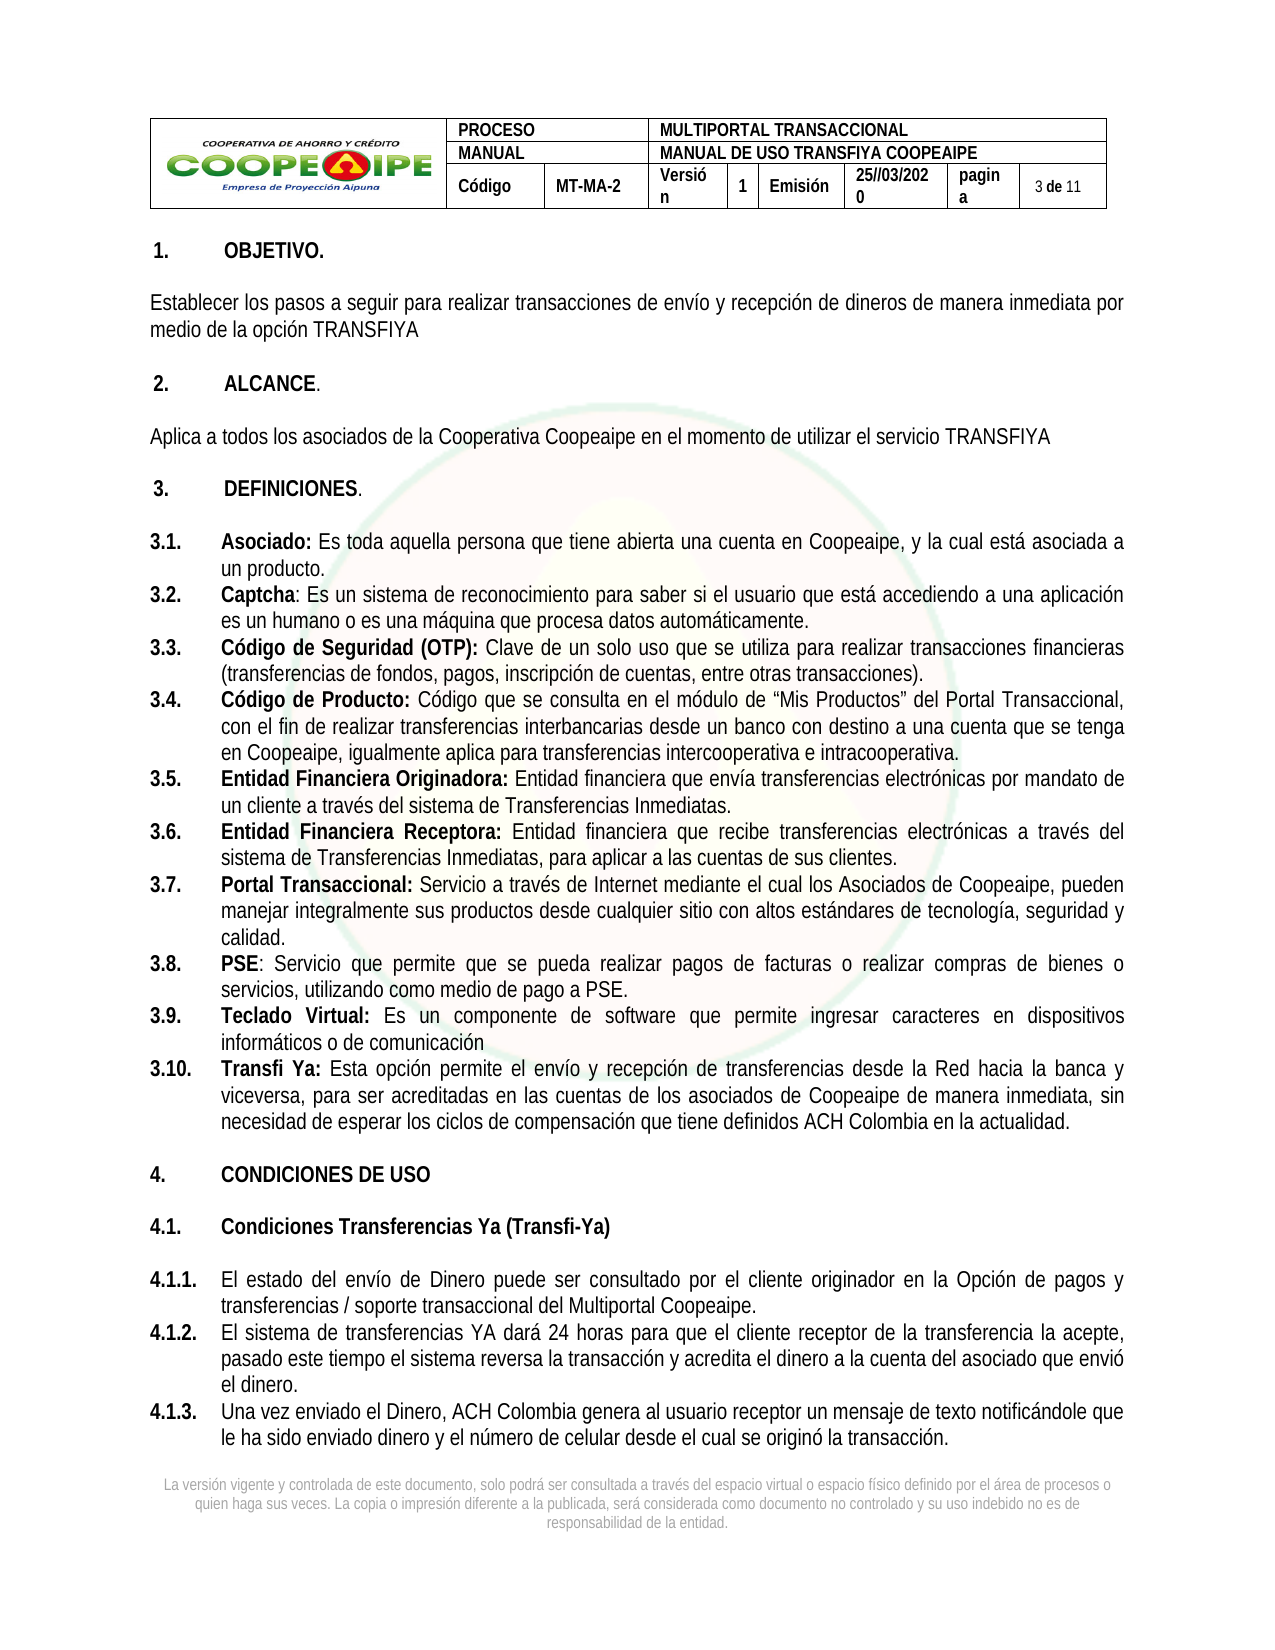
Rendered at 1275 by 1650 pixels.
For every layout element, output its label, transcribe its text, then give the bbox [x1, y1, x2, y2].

list Entidad Financiera Originadora: Entidad financiera que envía transferencias electrónicas por mandato de un cliente a través del sistema de Transferencias Inmediatas. [150, 765, 1125, 818]
list Portal Transaccional: Servicio a través de Internet mediante el cual los Asociados de Coopeaipe, pueden manejar integralmente sus productos desde cualquier sitio con altos estándares de tecnología, seguridad y calidad. [150, 871, 1125, 950]
text Establecer los pasos a seguir para realizar transacciones de envío y recepción de dineros de manera inmediata por medio de la opción TRANSFIYA [150, 289, 1125, 342]
list OBJETIVO. [153, 237, 1125, 263]
list El sistema de transferencias YA dará 24 horas para que el cliente receptor de la transferencia la acepte, pasado este tiempo el sistema reversa la transacción y acredita el dinero a la cuenta del asociado que envió el dinero. [150, 1319, 1125, 1398]
list Captcha: Es un sistema de reconocimiento para saber si el usuario que está accediendo a una aplicación es un humano o es una máquina que procesa datos automáticamente. [150, 581, 1125, 633]
picture [161, 133, 437, 194]
list ALCANCE. [153, 370, 1125, 396]
list Una vez enviado el Dinero, ACH Colombia genera al usuario receptor un mensaje de texto notificándole que le ha sido enviado dinero y el número de celular desde el cual se originó la transacción. [150, 1398, 1125, 1451]
subtitle CONDICIONES DE USO [150, 1161, 1125, 1187]
list PSE: Servicio que permite que se pueda realizar pagos de facturas o realizar compras de bienes o servicios, utilizando como medio de pago a PSE. [150, 950, 1125, 1002]
text Aplica a todos los asociados de la Cooperativa Coopeaipe en el momento de utilizar el servicio TRANSFIYA [150, 423, 1125, 449]
list Asociado: Es toda aquella persona que tiene abierta una cuenta en Coopeaipe, y la cual está asociada a un producto. [150, 528, 1125, 581]
list Código de Producto: Código que se consulta en el módulo de “Mis Productos” del Portal Transaccional, con el fin de realizar transferencias interbancarias desde un banco con destino a una cuenta que se tenga en Coopeaipe, igualmente aplica para transferencias intercooperativa e intracooperativa. [150, 686, 1125, 765]
list Entidad Financiera Receptora: Entidad financiera que recibe transferencias electrónicas a través del sistema de Transferencias Inmediatas, para aplicar a las cuentas de sus clientes. [150, 818, 1125, 871]
list DEFINICIONES. [153, 475, 1125, 502]
list Transfi Ya: Esta opción permite el envío y recepción de transferencias desde la Red hacia la banca y viceversa, para ser acreditadas en las cuentas de los asociados de Coopeaipe de manera inmediata, sin necesidad de esperar los ciclos de compensación que tiene definidos ACH Colombia en la actualidad. [150, 1055, 1125, 1134]
list Teclado Virtual: Es un componente de software que permite ingresar caracteres en dispositivos informáticos o de comunicación [150, 1002, 1125, 1055]
list Condiciones Transferencias Ya (Transfi-Ya) [150, 1213, 1125, 1240]
list Código de Seguridad (OTP): Clave de un solo uso que se utiliza para realizar transacciones financieras (transferencias de fondos, pagos, inscripción de cuentas, entre otras transacciones). [150, 633, 1125, 686]
list El estado del envío de Dinero puede ser consultado por el cliente originador en la Opción de pagos y transferencias / soporte transaccional del Multiportal Coopeaipe. [150, 1266, 1125, 1319]
